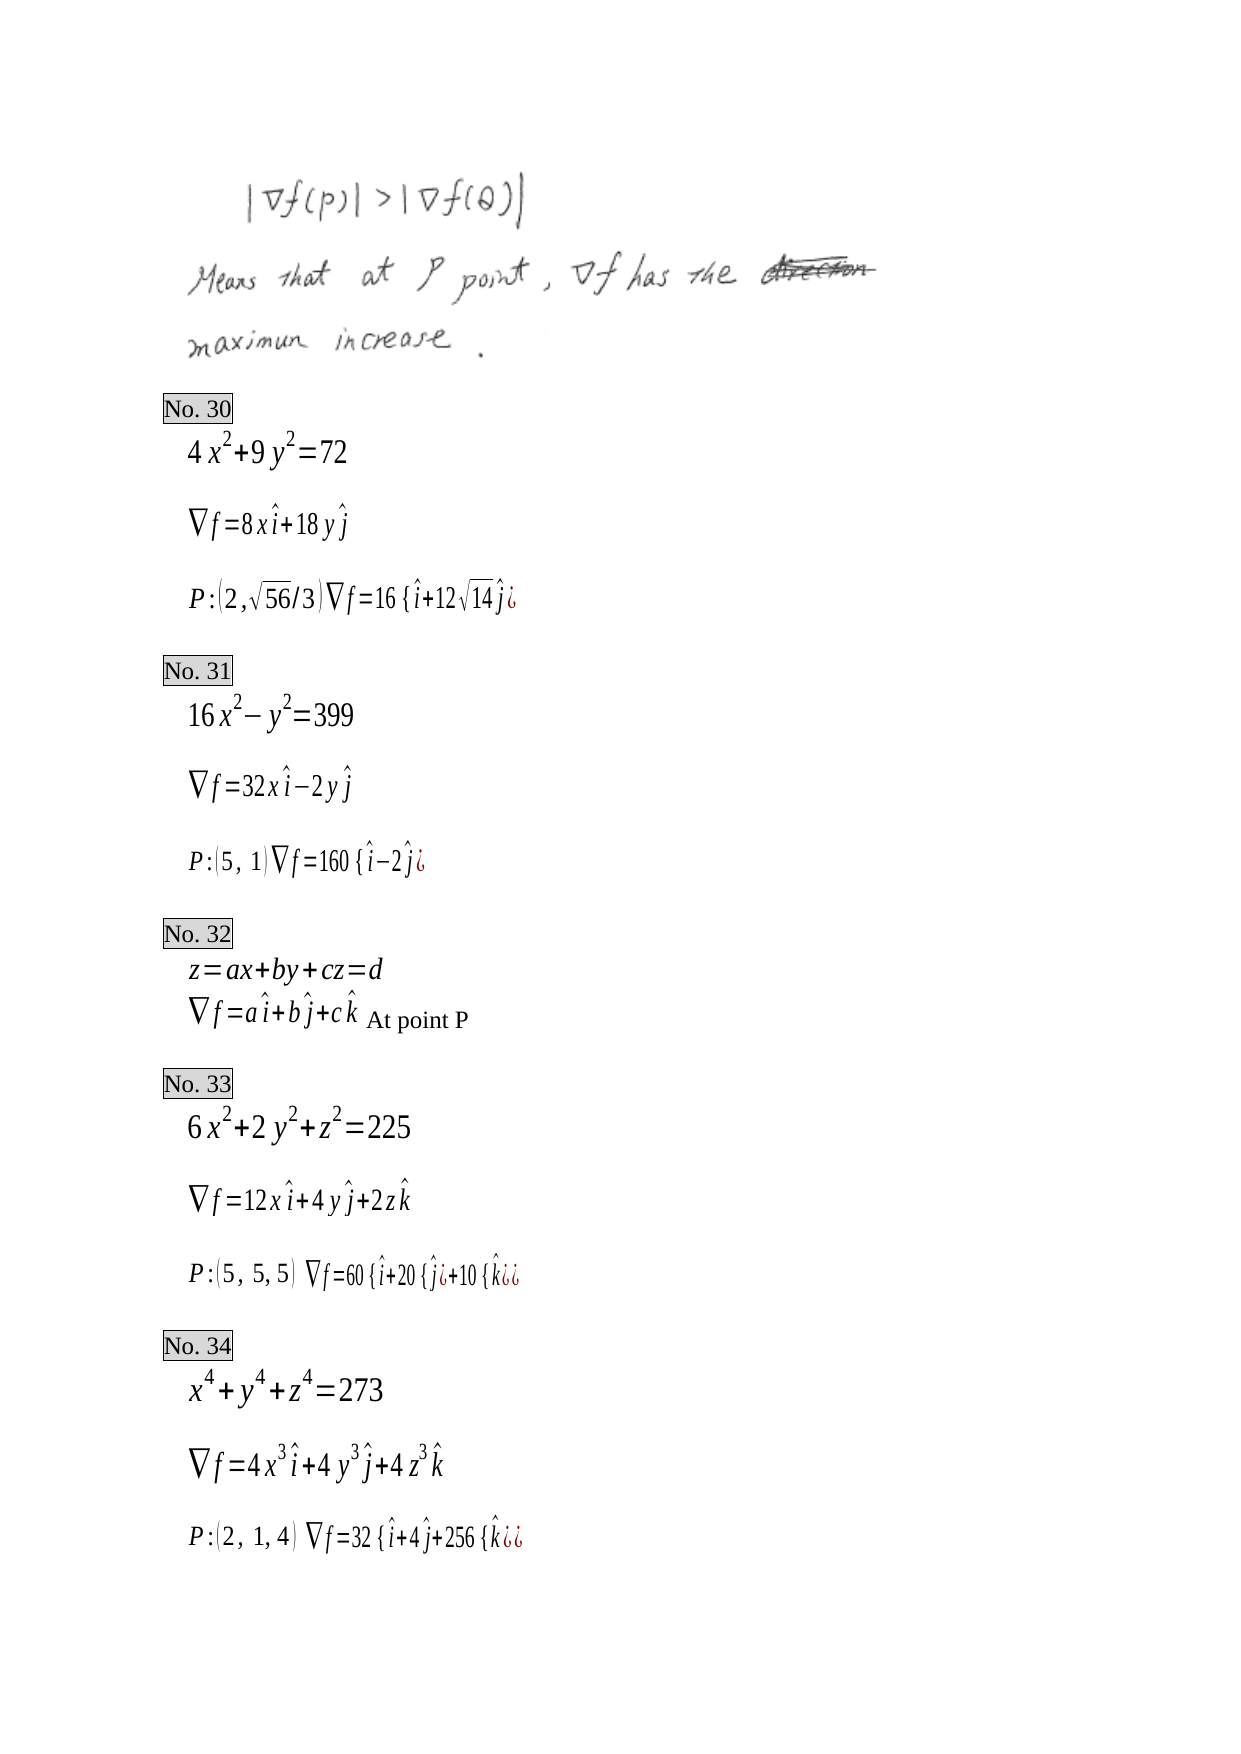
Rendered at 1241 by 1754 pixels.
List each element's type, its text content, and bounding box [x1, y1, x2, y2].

text No. 34 [162, 1327, 1053, 1364]
picture [187, 164, 882, 370]
text At point P [187, 989, 1053, 1064]
text No. 31 [162, 652, 1053, 689]
text No. 32 [162, 914, 1053, 952]
text No. 33 [162, 1064, 1053, 1102]
text No. 30 [162, 389, 1053, 427]
